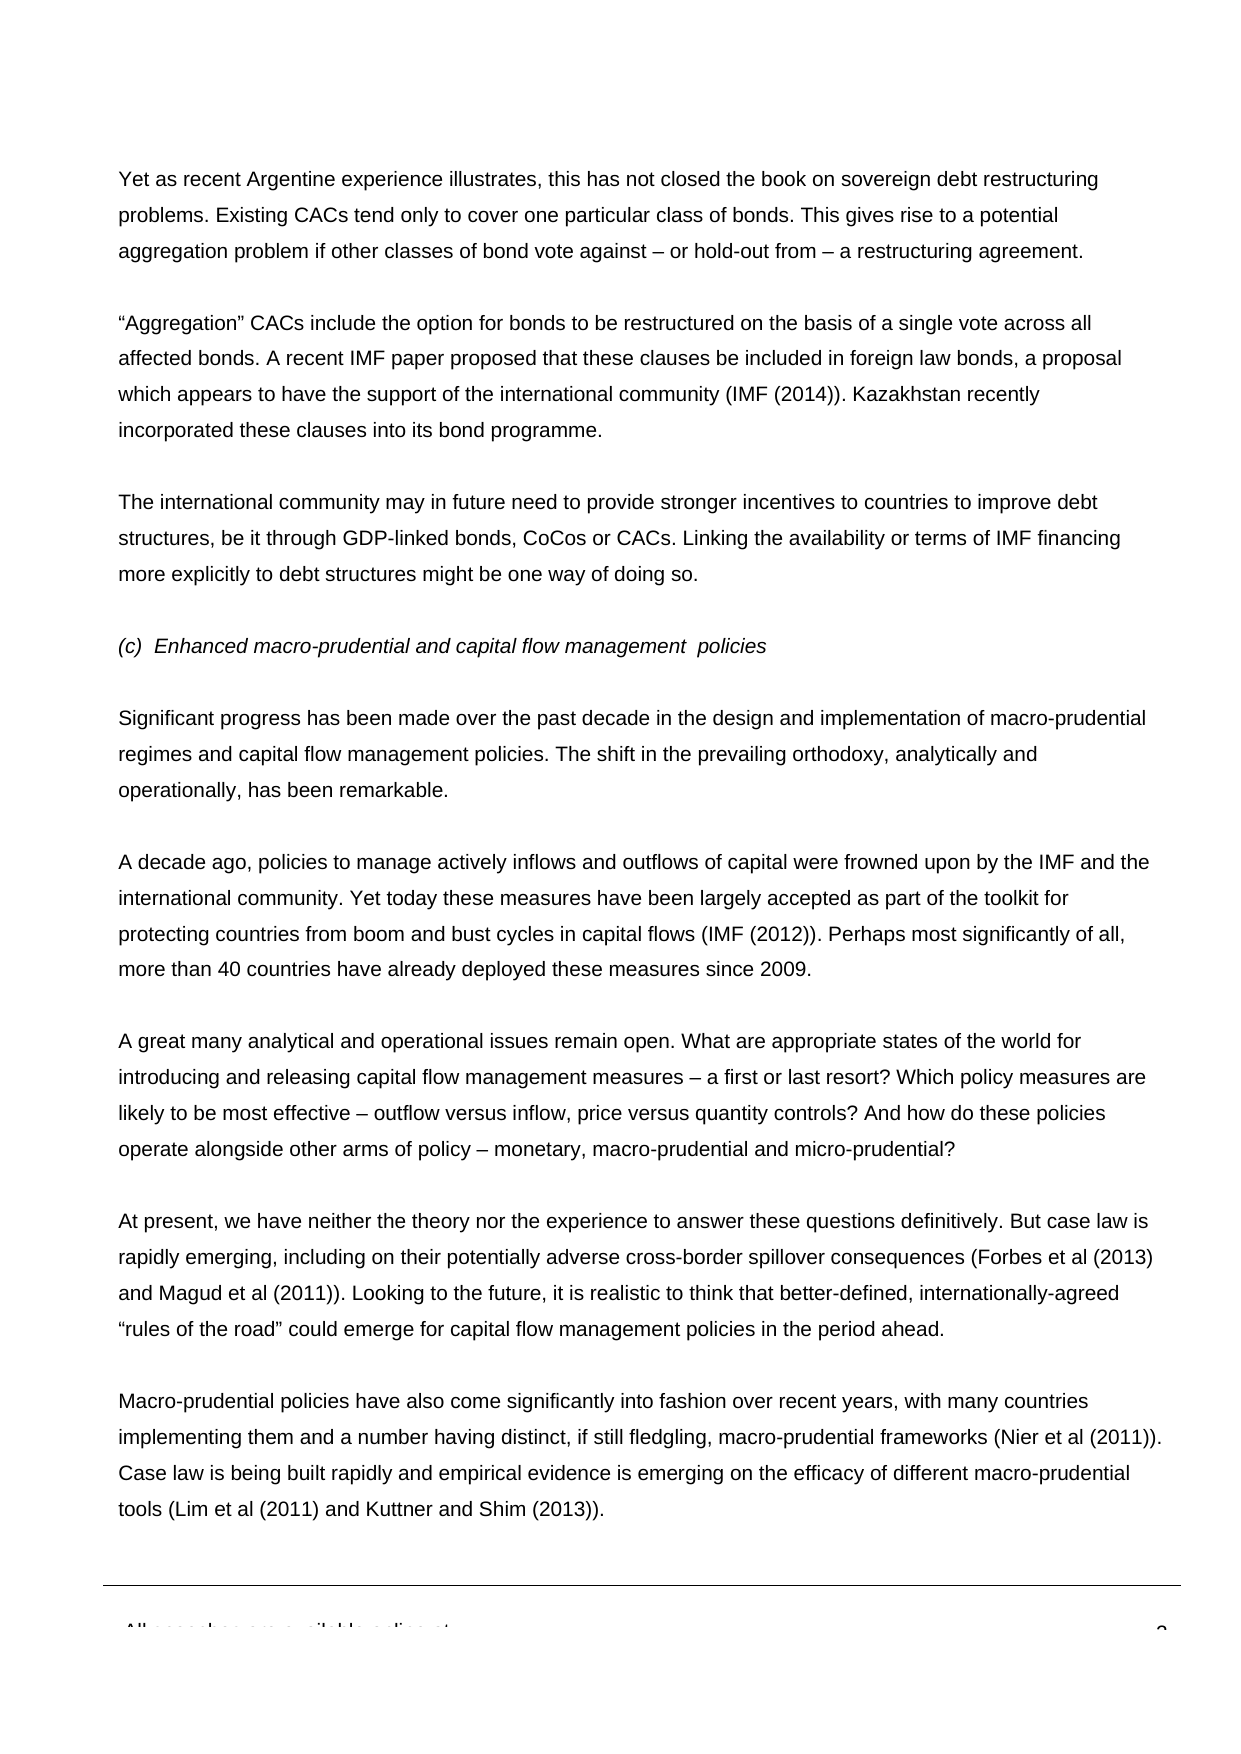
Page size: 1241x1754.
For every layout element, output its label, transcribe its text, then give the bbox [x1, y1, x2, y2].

text At present, we have neither the theory nor the experience to answer these questions definitively. But case law is rapidly emerging, including on their potentially adverse cross-border spillover consequences (Forbes et al (2013) and Magud et al (2011)). Looking to the future, it is realistic to think that better-defined, internationally-agreed “rules of the road” could emerge for capital flow management policies in the period ahead. [118, 1209, 1156, 1341]
list Enhanced macro-prudential and capital flow management policies [118, 633, 1240, 657]
text The international community may in future need to provide stronger incentives to countries to improve debt structures, be it through GDP-linked bonds, CoCos or CACs. Linking the availability or terms of IMF financing more explicitly to debt structures might be one way of doing so. [118, 490, 1137, 586]
text A decade ago, policies to manage actively inflows and outflows of capital were frowned upon by the IMF and the international community. Yet today these measures have been largely accepted as part of the toolkit for protecting countries from boom and bust cycles in capital flows (IMF (2012)). Perhaps most significantly of all, more than 40 countries have already deployed these measures since 2009. [118, 849, 1153, 981]
text “Aggregation” CACs include the option for bonds to be restructured on the basis of a single vote across all affected bonds. A recent IMF paper proposed that these clauses be included in foreign law bonds, a proposal which appears to have the support of the international community (IMF (2014)). Kazakhstan recently incorporated these clauses into its bond programme. [118, 310, 1137, 442]
text Macro-prudential policies have also come significantly into fashion over recent years, with many countries implementing them and a number having distinct, if still fledgling, macro-prudential frameworks (Nier et al (2011)). Case law is being built rapidly and empirical evidence is emerging on the efficacy of different macro-prudential tools (Lim et al (2011) and Kuttner and Shim (2013)). [118, 1389, 1165, 1521]
text Significant progress has been made over the past decade in the design and implementation of macro-prudential regimes and capital flow management policies. The shift in the prevailing orthodoxy, analytically and operationally, has been remarkable. [118, 706, 1149, 802]
text A great many analytical and operational issues remain open. What are appropriate states of the world for introducing and releasing capital flow management measures – a first or last resort? Which policy measures are likely to be most effective – outflow versus inflow, price versus quantity controls? And how do these policies operate alongside other arms of policy – monetary, macro-prudential and micro-prudential? [118, 1029, 1160, 1161]
text Yet as recent Argentine experience illustrates, this has not closed the book on sovereign debt restructuring problems. Existing CACs tend only to cover one particular class of bonds. This gives rise to a potential aggregation problem if other classes of bond vote against – or hold-out from – a restructuring agreement. [118, 167, 1125, 262]
